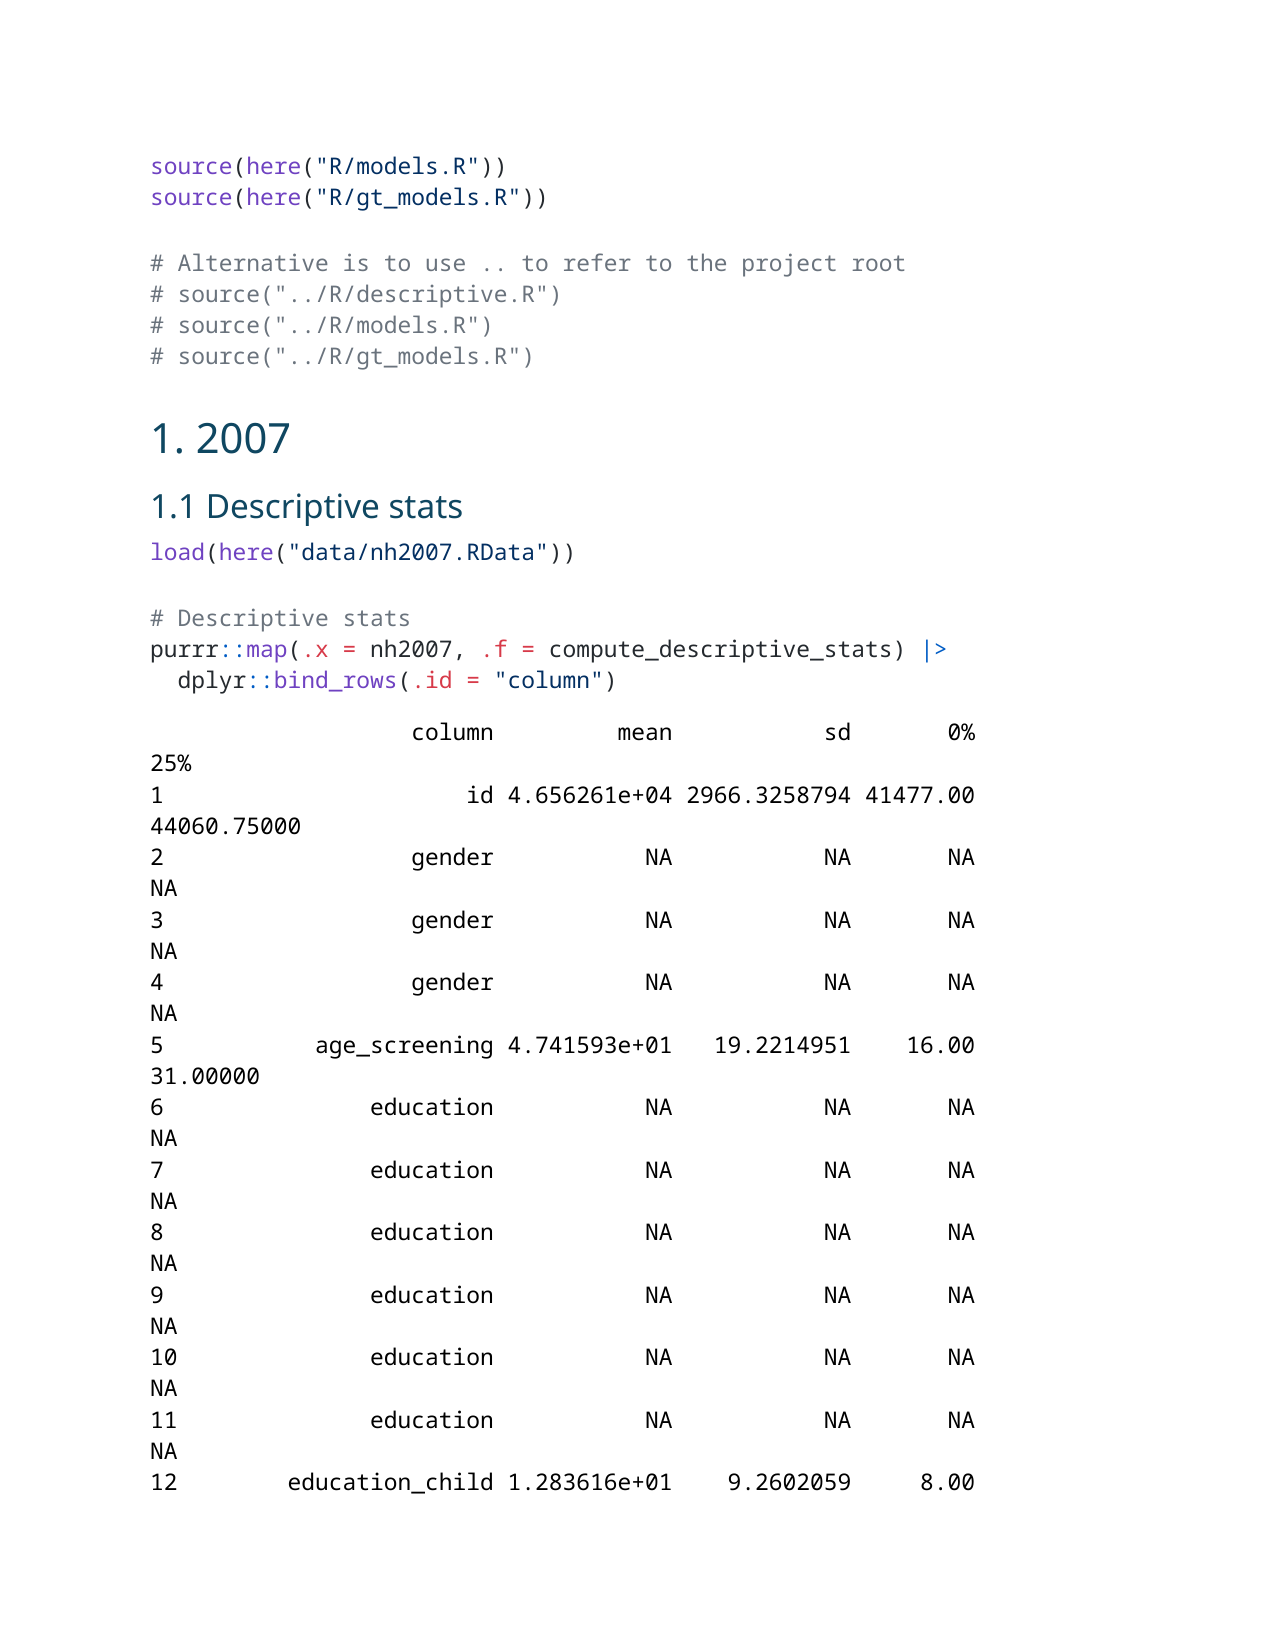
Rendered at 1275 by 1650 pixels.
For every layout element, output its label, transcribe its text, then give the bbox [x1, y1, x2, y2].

text load(here("data/nh2007.RData")) # Descriptive stats purrr::map(.x = nh2007, .f = compute_descriptive_stats) |> dplyr::bind_rows(.id = "column") [150, 536, 1125, 695]
subtitle 1.1 Descriptive stats [150, 482, 1125, 528]
subtitle 1. 2007 [150, 409, 1125, 466]
